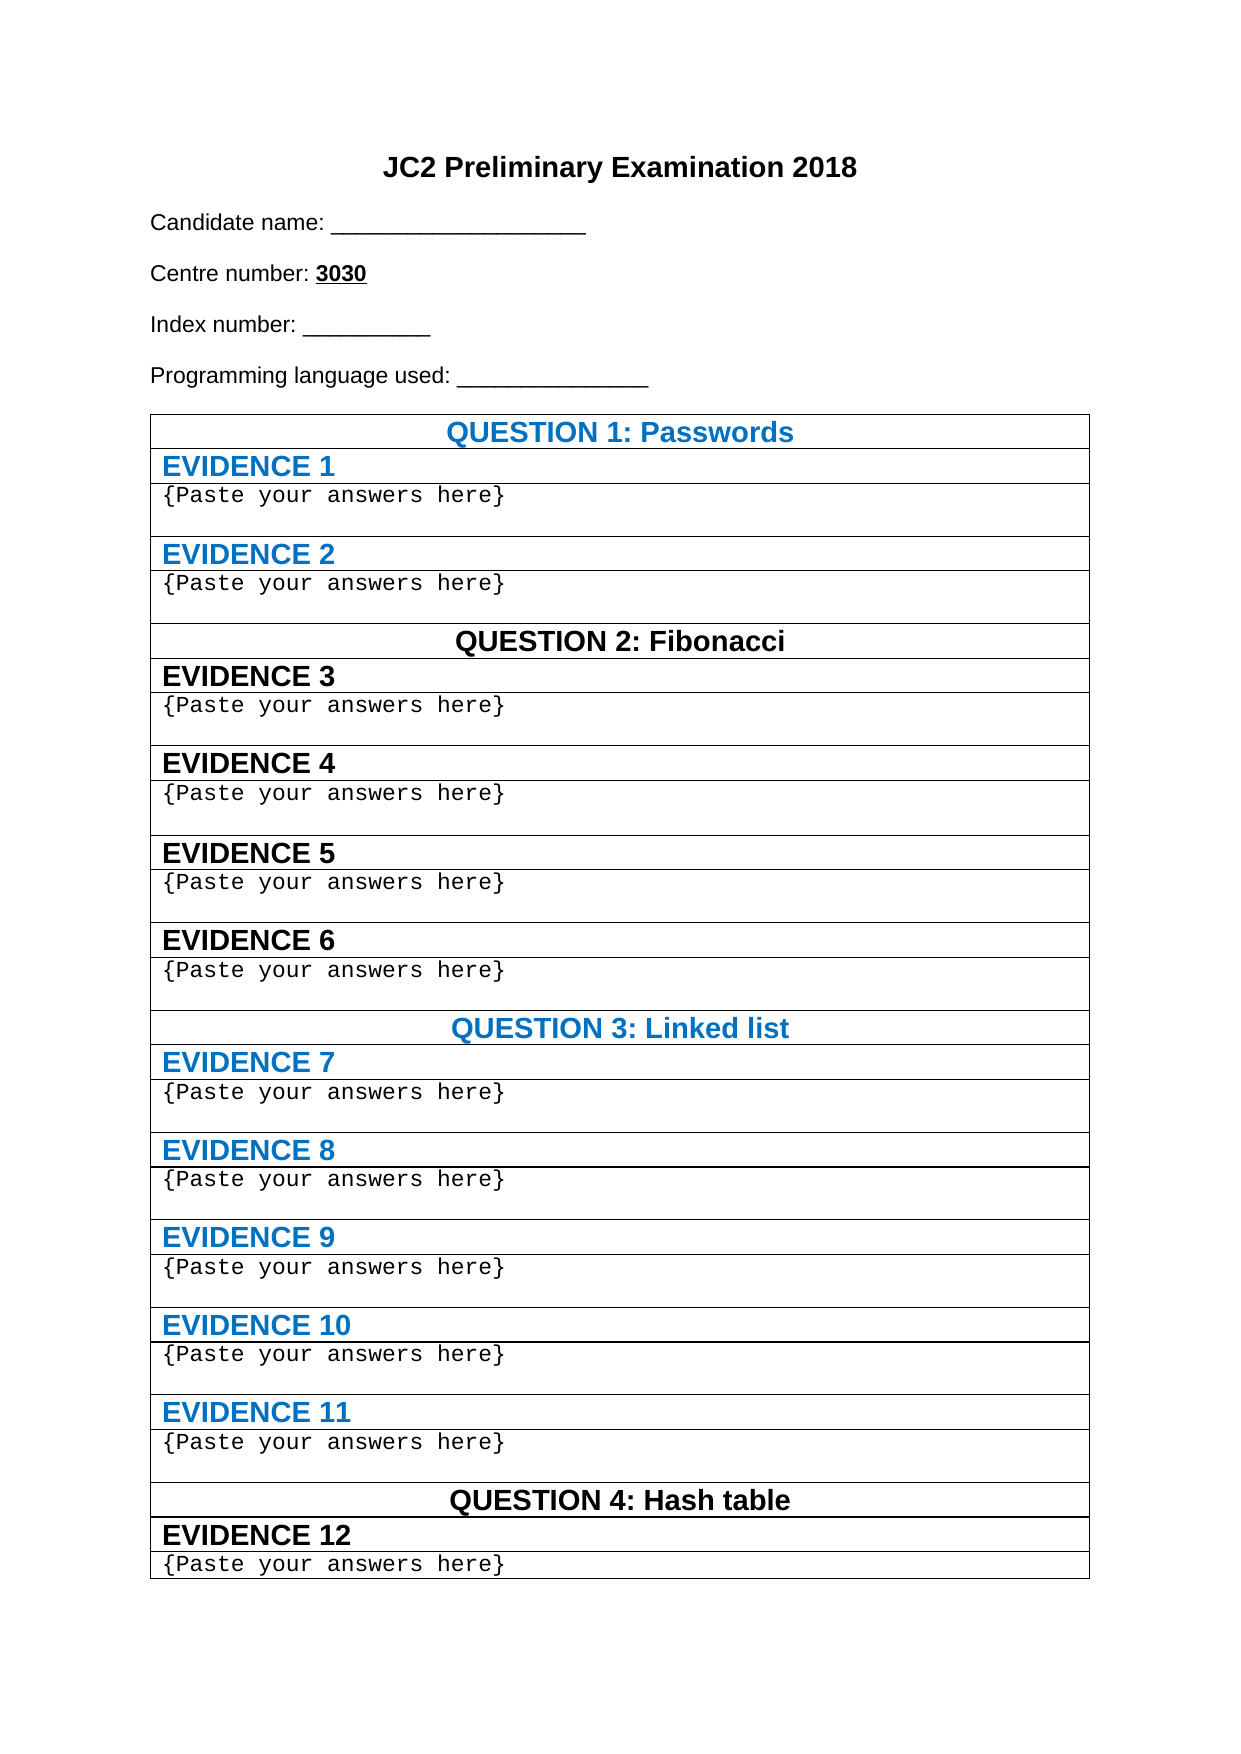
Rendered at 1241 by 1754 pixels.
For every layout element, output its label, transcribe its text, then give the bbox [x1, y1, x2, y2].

table_cell QUESTION 2: Fibonacci [151, 624, 1089, 658]
table_cell {Paste your answers here} [151, 781, 1089, 835]
table_cell EVIDENCE 10 [151, 1308, 1089, 1341]
table_cell {Paste your answers here} [151, 1168, 1089, 1219]
table_cell EVIDENCE 11 [151, 1395, 1089, 1429]
table_cell {Paste your answers here} [151, 1255, 1089, 1307]
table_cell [151, 1552, 1089, 1578]
table_cell QUESTION 4: Hash table [151, 1483, 1089, 1516]
table_header QUESTION 1: Passwords [151, 415, 1089, 448]
table_cell EVIDENCE 3 [151, 659, 1089, 692]
table_cell QUESTION 3: Linked list [151, 1011, 1089, 1044]
table_cell EVIDENCE 6 [151, 923, 1089, 957]
text Index number: __________ [150, 311, 1090, 338]
table_cell EVIDENCE 7 [151, 1045, 1089, 1079]
table_cell EVIDENCE 12 [151, 1518, 1089, 1551]
table_cell {Paste your answers here} [151, 1343, 1089, 1394]
table_cell EVIDENCE 8 [151, 1133, 1089, 1166]
table_cell {Paste your answers here} [151, 693, 1089, 745]
table_cell {Paste your answers here} [151, 958, 1089, 1010]
table_cell EVIDENCE 5 [151, 836, 1089, 869]
table_cell {Paste your answers here} [151, 571, 1089, 623]
table_cell EVIDENCE 1 [151, 449, 1089, 483]
table_cell EVIDENCE 9 [151, 1220, 1089, 1254]
text Centre number: 3030 [150, 260, 1090, 287]
text Programming language used: _______________ [150, 362, 1090, 389]
table_cell EVIDENCE 2 [151, 537, 1089, 570]
text Candidate name: ____________________ [150, 209, 1090, 236]
table_cell {Paste your answers here} [151, 1080, 1089, 1132]
table_cell {Paste your answers here} [151, 1430, 1089, 1482]
text JC2 Preliminary Examination 2018 [150, 150, 1090, 183]
table_cell {Paste your answers here} [151, 484, 1089, 536]
table_cell EVIDENCE 4 [151, 746, 1089, 780]
table_cell {Paste your answers here} [151, 870, 1089, 922]
